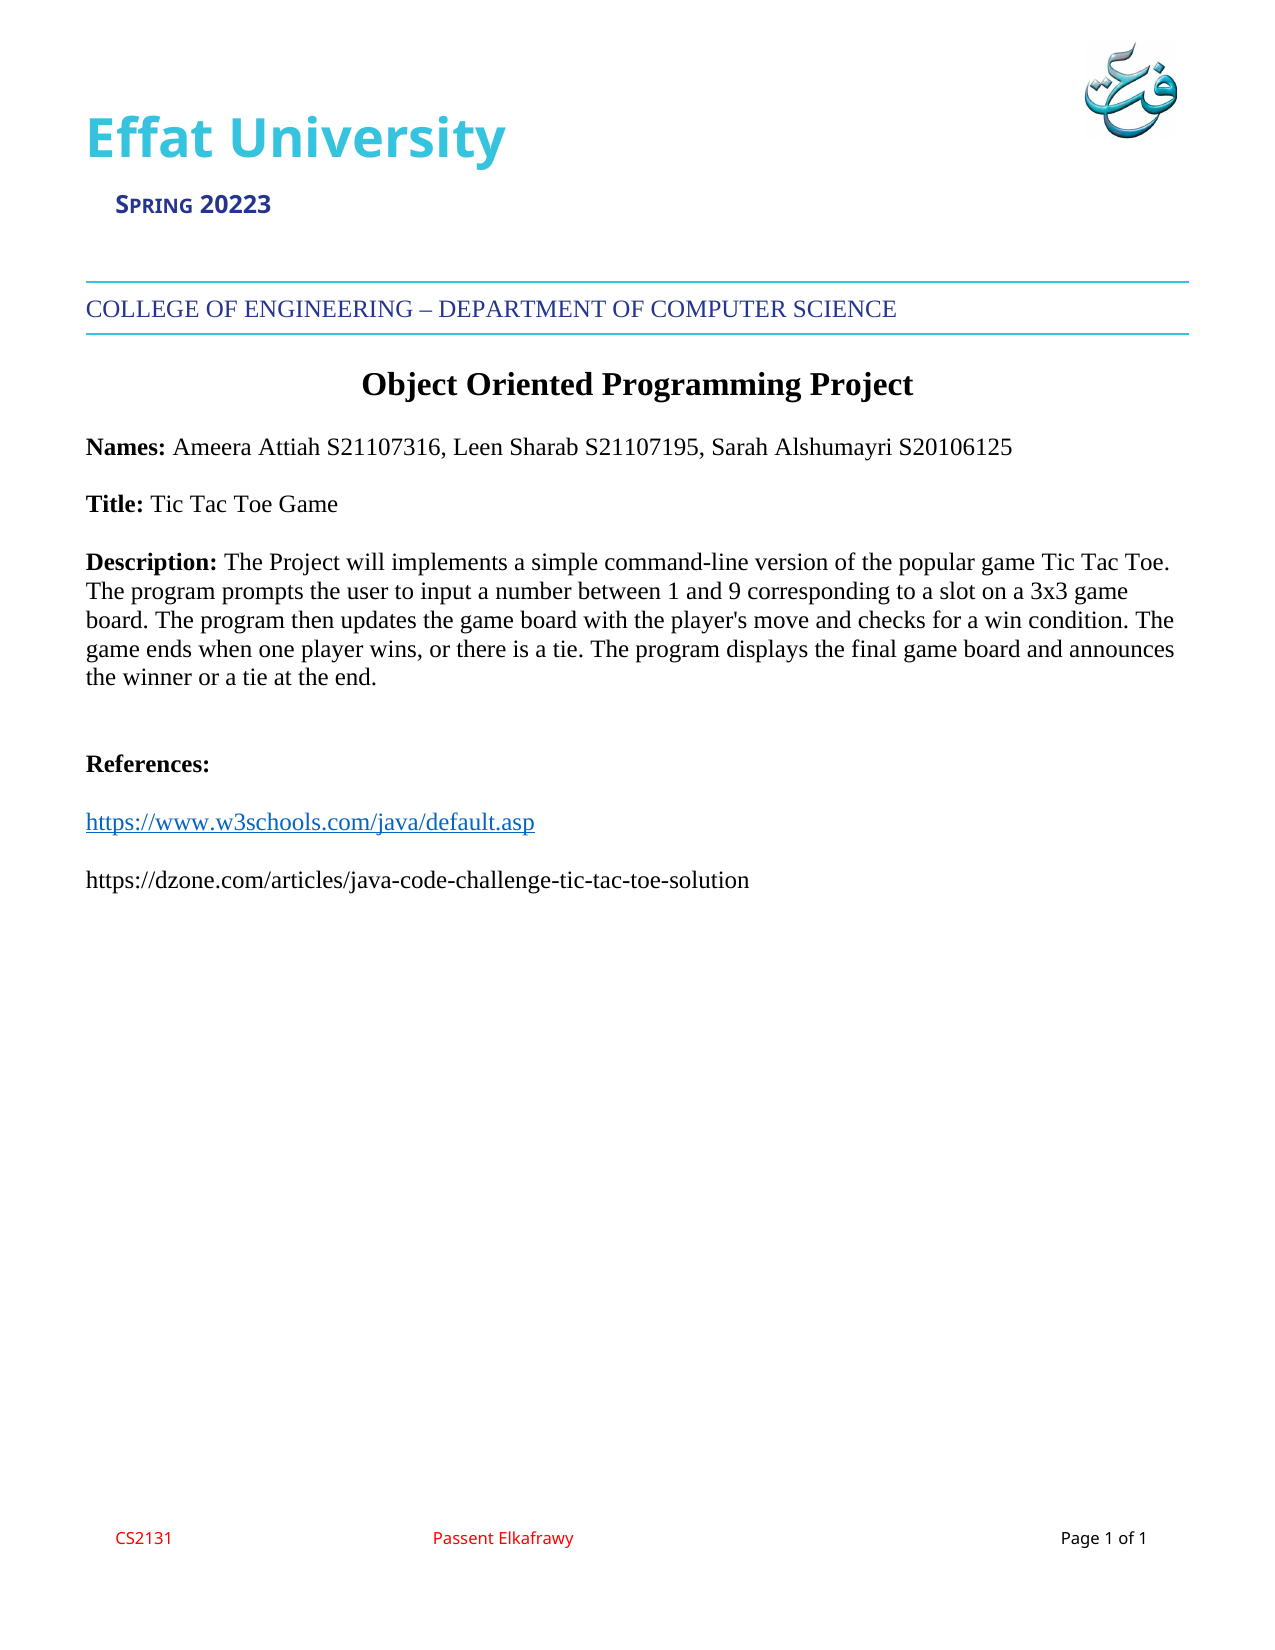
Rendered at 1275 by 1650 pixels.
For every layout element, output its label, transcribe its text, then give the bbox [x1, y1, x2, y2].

text References: [86, 749, 1189, 778]
text https://www.w3schools.com/java/default.asp [86, 807, 1189, 836]
subtitle COLLEGE OF Engineering – department of computer science [86, 283, 1189, 333]
text Object Oriented Programming Project [86, 364, 1189, 402]
text Title: Tic Tac Toe Game [86, 489, 1189, 518]
picture [1084, 42, 1178, 139]
text Names: Ameera Attiah S21107316, Leen Sharab S21107195, Sarah Alshumayri S20106125 [86, 432, 1189, 460]
text Description: The Project will implements a simple command-line version of the popular game Tic Tac Toe. The program prompts the user to input a number between 1 and 9 corresponding to a slot on a 3x3 game board. The program then updates the game board with the player's move and checks for a win condition. The game ends when one player wins, or there is a tie. The program displays the final game board and announces the winner or a tie at the end. [86, 547, 1189, 691]
text https://dzone.com/articles/java-code-challenge-tic-tac-toe-solution [86, 865, 1189, 894]
